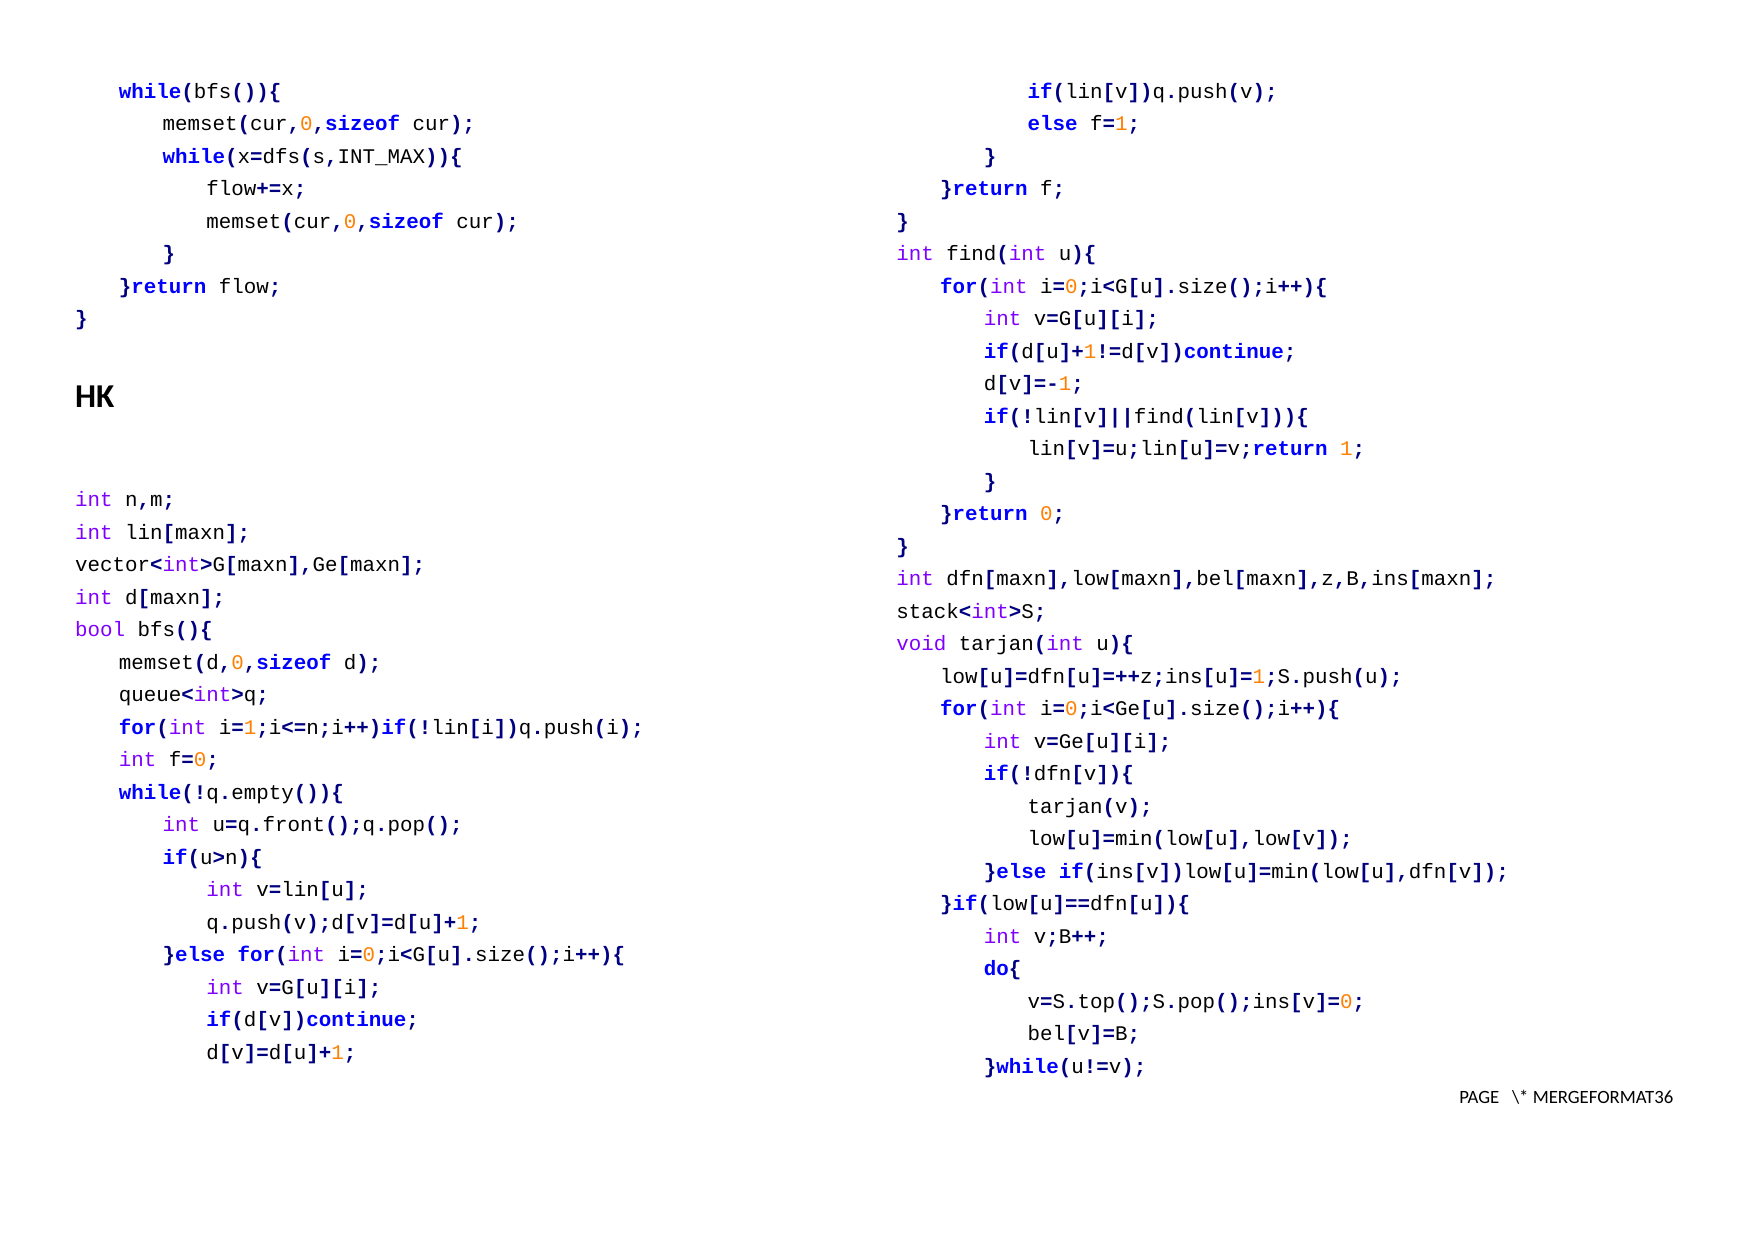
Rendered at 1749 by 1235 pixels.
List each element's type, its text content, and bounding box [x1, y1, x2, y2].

text int v;B++; [896, 921, 1673, 954]
text for(int i=1;i<=n;i++)if(!lin[i])q.push(i); [75, 712, 852, 745]
text }return f; [896, 174, 1673, 206]
text d[v]=-1; [896, 369, 1673, 401]
text memset(cur,0,sizeof cur); [75, 109, 852, 141]
text if(d[u]+1!=d[v])continue; [896, 336, 1673, 369]
text int f=0; [75, 745, 852, 777]
text int lin[maxn]; [75, 517, 852, 550]
text int v=G[u][i]; [75, 972, 852, 1005]
text int v=G[u][i]; [896, 304, 1673, 336]
text }return flow; [75, 271, 852, 304]
text } [896, 141, 1673, 174]
text if(!dfn[v]){ [896, 759, 1673, 791]
text } [896, 466, 1673, 499]
text tarjan(v); [896, 791, 1673, 824]
text else f=1; [896, 109, 1673, 141]
text int find(int u){ [896, 239, 1673, 271]
text stack<int>S; [896, 596, 1673, 629]
text int n,m; [75, 485, 852, 517]
text }if(low[u]==dfn[u]){ [896, 889, 1673, 921]
text low[u]=dfn[u]=++z;ins[u]=1;S.push(u); [896, 661, 1673, 694]
text low[u]=min(low[u],low[v]); [896, 824, 1673, 856]
text memset(d,0,sizeof d); [75, 647, 852, 680]
text q.push(v);d[v]=d[u]+1; [75, 907, 852, 940]
text }return 0; [896, 499, 1673, 531]
text memset(cur,0,sizeof cur); [75, 206, 852, 239]
text bool bfs(){ [75, 615, 852, 647]
text bel[v]=B; [896, 1019, 1673, 1051]
text int v=lin[u]; [75, 875, 852, 907]
text if(u>n){ [75, 842, 852, 875]
text vector<int>G[maxn],Ge[maxn]; [75, 550, 852, 582]
text while(!q.empty()){ [75, 777, 852, 810]
subtitle HK [75, 363, 852, 428]
text while(x=dfs(s,INT_MAX)){ [75, 141, 852, 174]
text int dfn[maxn],low[maxn],bel[maxn],z,B,ins[maxn]; [896, 564, 1673, 596]
text flow+=x; [75, 174, 852, 206]
text } [75, 239, 852, 271]
text queue<int>q; [75, 680, 852, 712]
text v=S.top();S.pop();ins[v]=0; [896, 986, 1673, 1019]
text for(int i=0;i<Ge[u].size();i++){ [896, 694, 1673, 726]
text for(int i=0;i<G[u].size();i++){ [896, 271, 1673, 304]
text if(lin[v])q.push(v); [896, 76, 1673, 109]
text void tarjan(int u){ [896, 629, 1673, 661]
text int u=q.front();q.pop(); [75, 810, 852, 842]
text } [896, 531, 1673, 564]
text while(bfs()){ [75, 76, 852, 109]
text int v=Ge[u][i]; [896, 726, 1673, 759]
text int d[maxn]; [75, 582, 852, 615]
text if(d[v])continue; [75, 1005, 852, 1037]
text } [75, 304, 852, 336]
text if(!lin[v]||find(lin[v])){ [896, 401, 1673, 434]
text }while(u!=v); [896, 1051, 1673, 1084]
text d[v]=d[u]+1; [75, 1037, 852, 1070]
text }else if(ins[v])low[u]=min(low[u],dfn[v]); [896, 856, 1673, 889]
text do{ [896, 954, 1673, 986]
text } [896, 206, 1673, 239]
text lin[v]=u;lin[u]=v;return 1; [896, 434, 1673, 466]
text }else for(int i=0;i<G[u].size();i++){ [75, 940, 852, 972]
